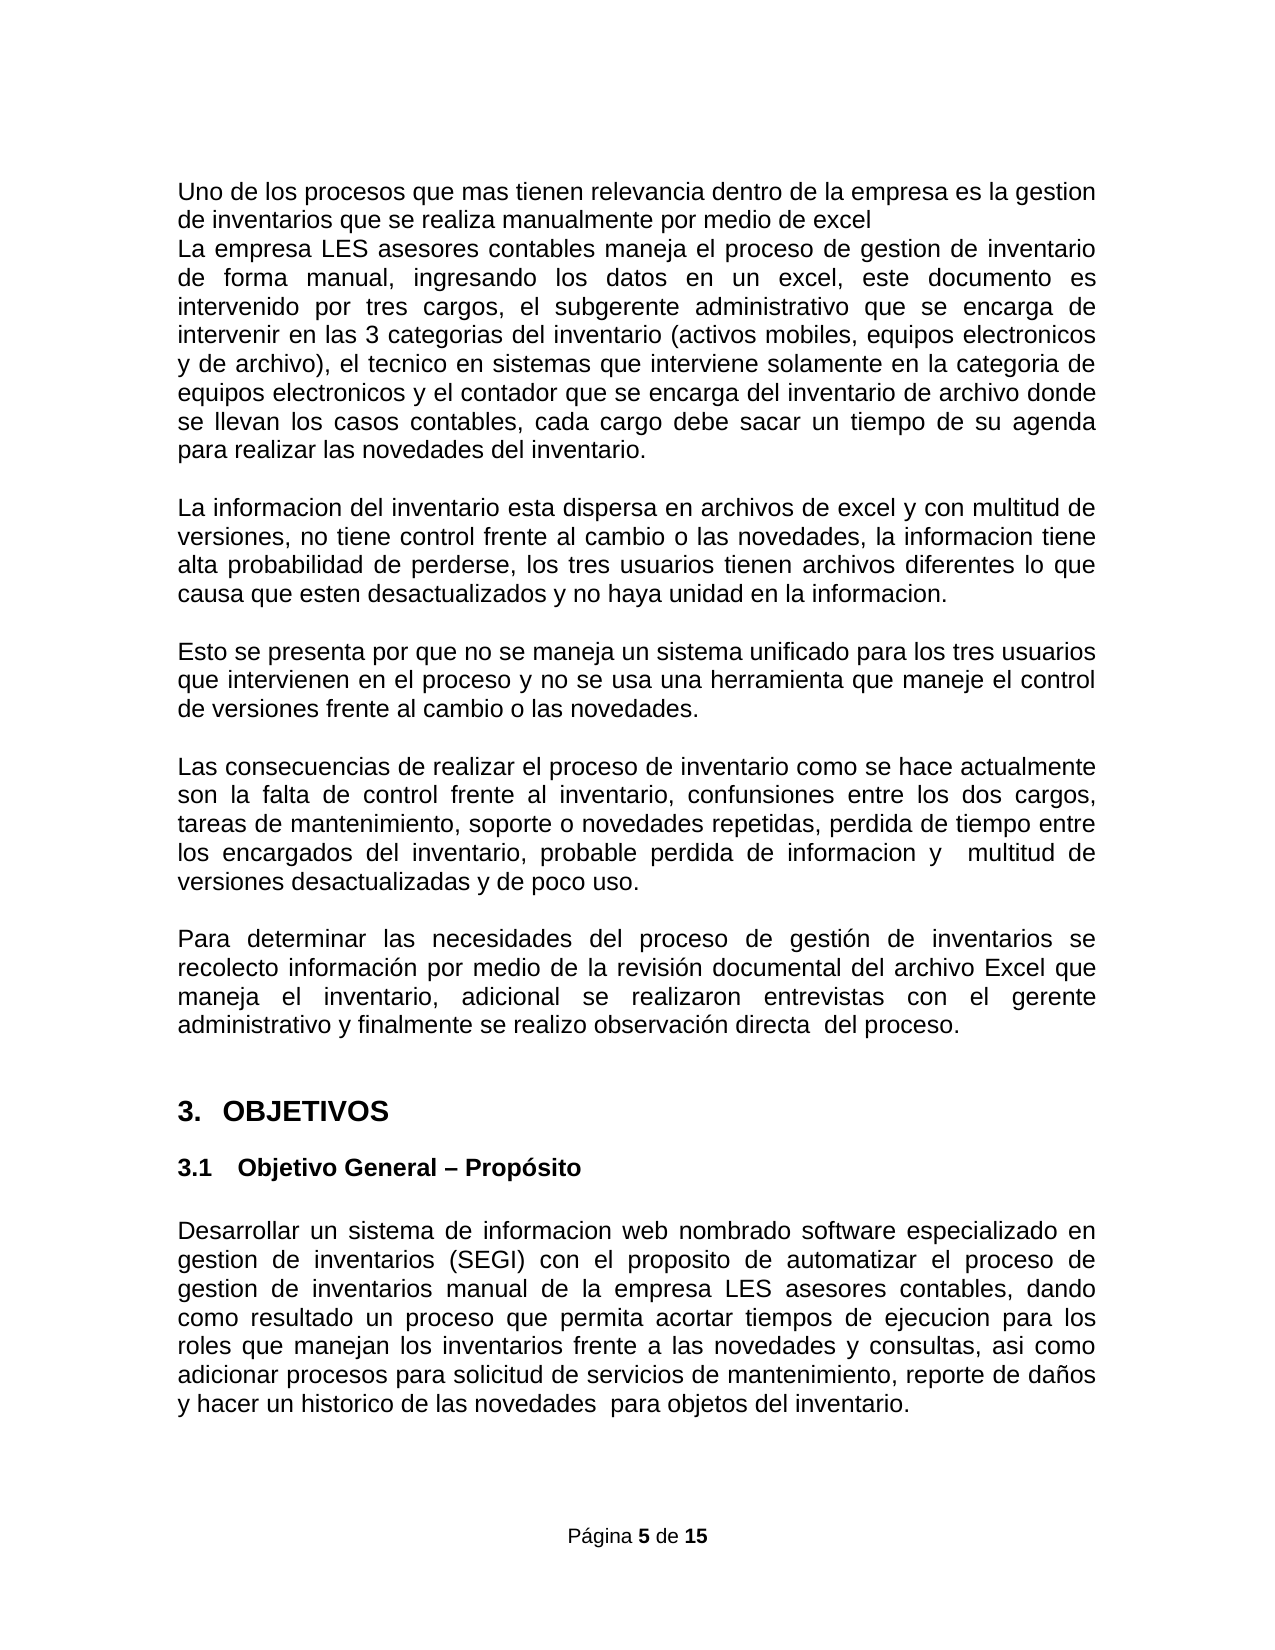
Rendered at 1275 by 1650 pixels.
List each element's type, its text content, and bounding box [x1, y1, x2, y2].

text Uno de los procesos que mas tienen relevancia dentro de la empresa es la gestion de inventarios que se realiza manualmente por medio de excel [177, 176, 1098, 234]
text Para determinar las necesidades del proceso de gestión de inventarios se recolecto información por medio de la revisión documental del archivo Excel que maneja el inventario, adicional se realizaron entrevistas con el gerente administrativo y finalmente se realizo observación directa del proceso. [177, 924, 1098, 1039]
text Esto se presenta por que no se maneja un sistema unificado para los tres usuarios que intervienen en el proceso y no se usa una herramienta que maneje el control de versiones frente al cambio o las novedades. [177, 636, 1098, 723]
subtitle OBJETIVOS [177, 1094, 1098, 1128]
text Las consecuencias de realizar el proceso de inventario como se hace actualmente son la falta de control frente al inventario, confunsiones entre los dos cargos, tareas de mantenimiento, soporte o novedades repetidas, perdida de tiempo entre los encargados del inventario, probable perdida de informacion y multitud de versiones desactualizadas y de poco uso. [177, 751, 1098, 895]
subtitle Objetivo General – Propósito [177, 1153, 1098, 1181]
text La informacion del inventario esta dispersa en archivos de excel y con multitud de versiones, no tiene control frente al cambio o las novedades, la informacion tiene alta probabilidad de perderse, los tres usuarios tienen archivos diferentes lo que causa que esten desactualizados y no haya unidad en la informacion. [177, 493, 1098, 608]
text Desarrollar un sistema de informacion web nombrado software especializado en gestion de inventarios (SEGI) con el proposito de automatizar el proceso de gestion de inventarios manual de la empresa LES asesores contables, dando como resultado un proceso que permita acortar tiempos de ejecucion para los roles que manejan los inventarios frente a las novedades y consultas, asi como adicionar procesos para solicitud de servicios de mantenimiento, reporte de daños y hacer un historico de las novedades para objetos del inventario. [177, 1216, 1098, 1418]
text La empresa LES asesores contables maneja el proceso de gestion de inventario de forma manual, ingresando los datos en un excel, este documento es intervenido por tres cargos, el subgerente administrativo que se encarga de intervenir en las 3 categorias del inventario (activos mobiles, equipos electronicos y de archivo), el tecnico en sistemas que interviene solamente en la categoria de equipos electronicos y el contador que se encarga del inventario de archivo donde se llevan los casos contables, cada cargo debe sacar un tiempo de su agenda para realizar las novedades del inventario. [177, 234, 1098, 464]
